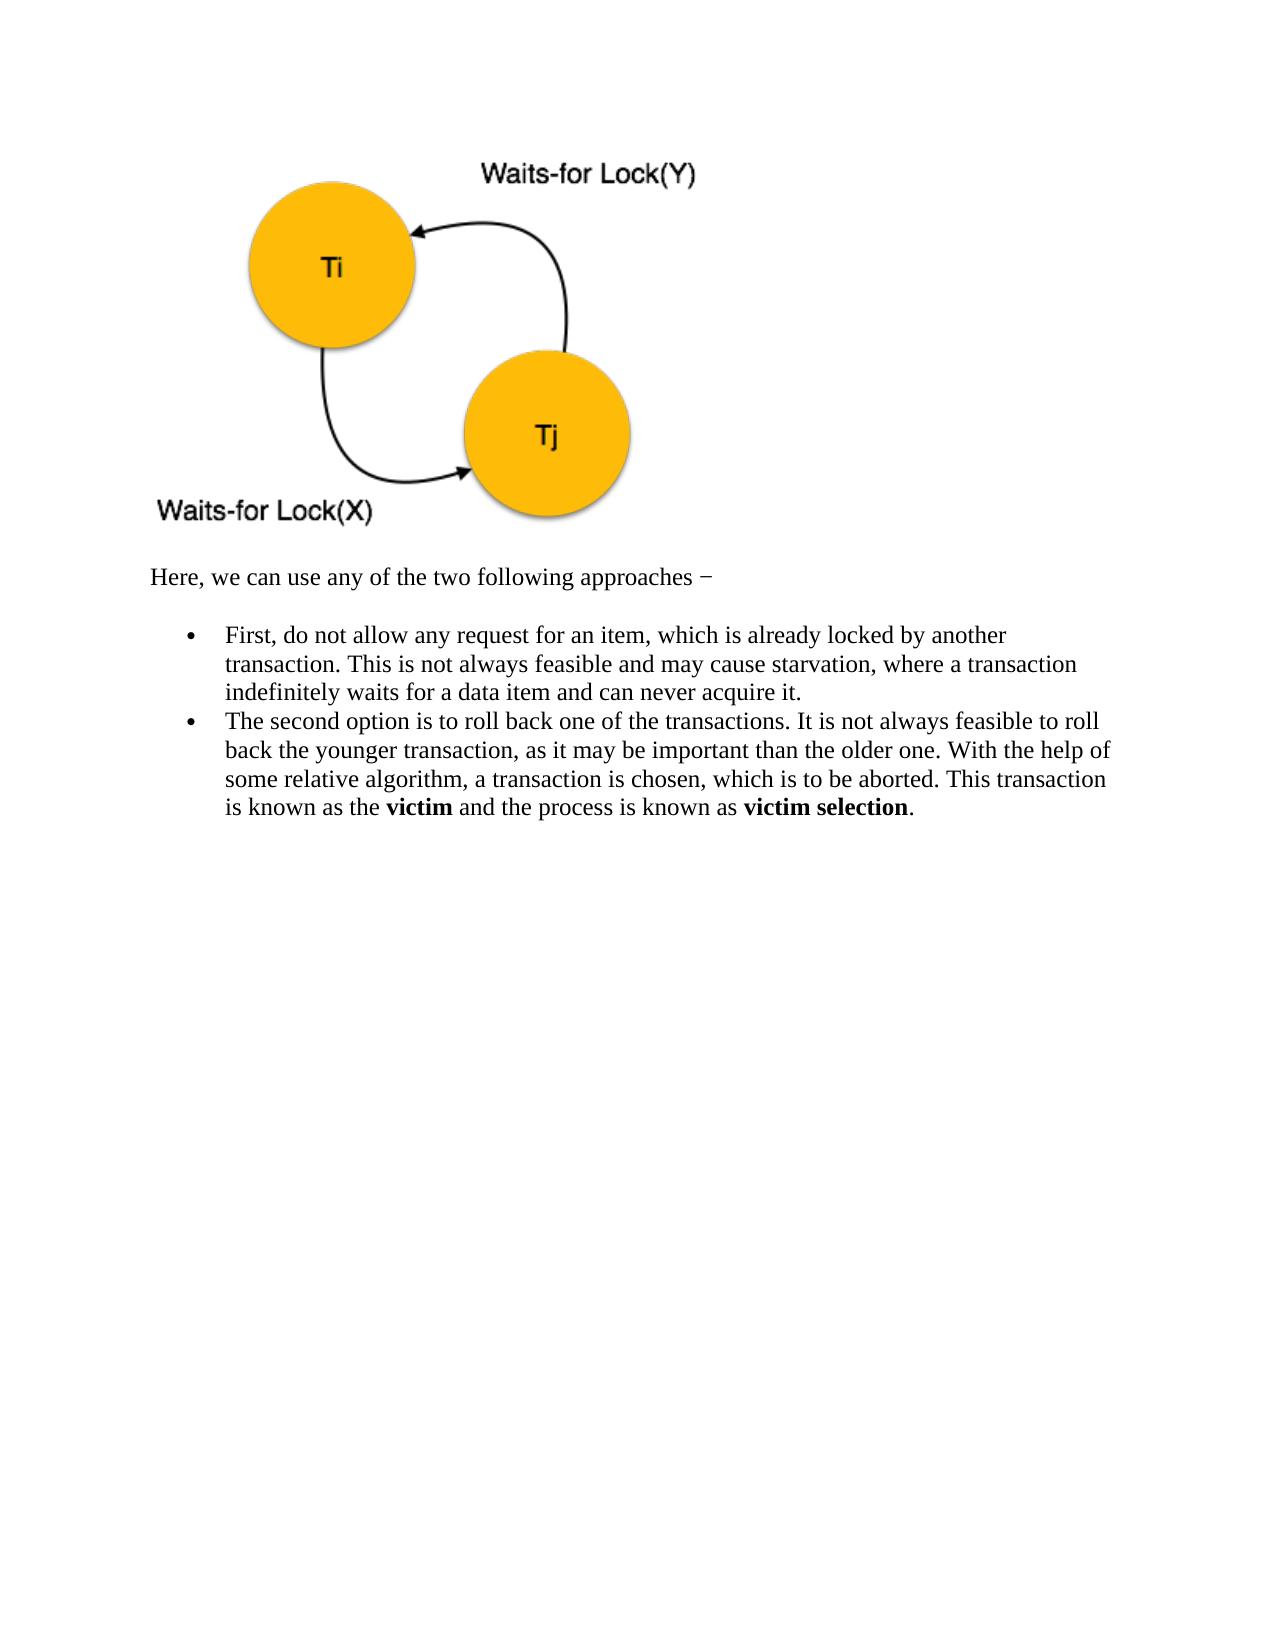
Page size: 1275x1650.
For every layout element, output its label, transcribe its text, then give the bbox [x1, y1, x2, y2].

text Here, we can use any of the two following approaches − [150, 562, 1125, 591]
list The second option is to roll back one of the transactions. It is not always feasible to roll back the younger transaction, as it may be important than the older one. With the help of some relative algorithm, a transaction is chosen, which is to be aborted. This transaction is known as the victim and the process is known as victim selection. [187, 706, 1125, 821]
list First, do not allow any request for an item, which is already locked by another transaction. This is not always feasible and may cause starvation, where a transaction indefinitely waits for a data item and can never acquire it. [187, 620, 1125, 706]
picture [150, 150, 704, 533]
